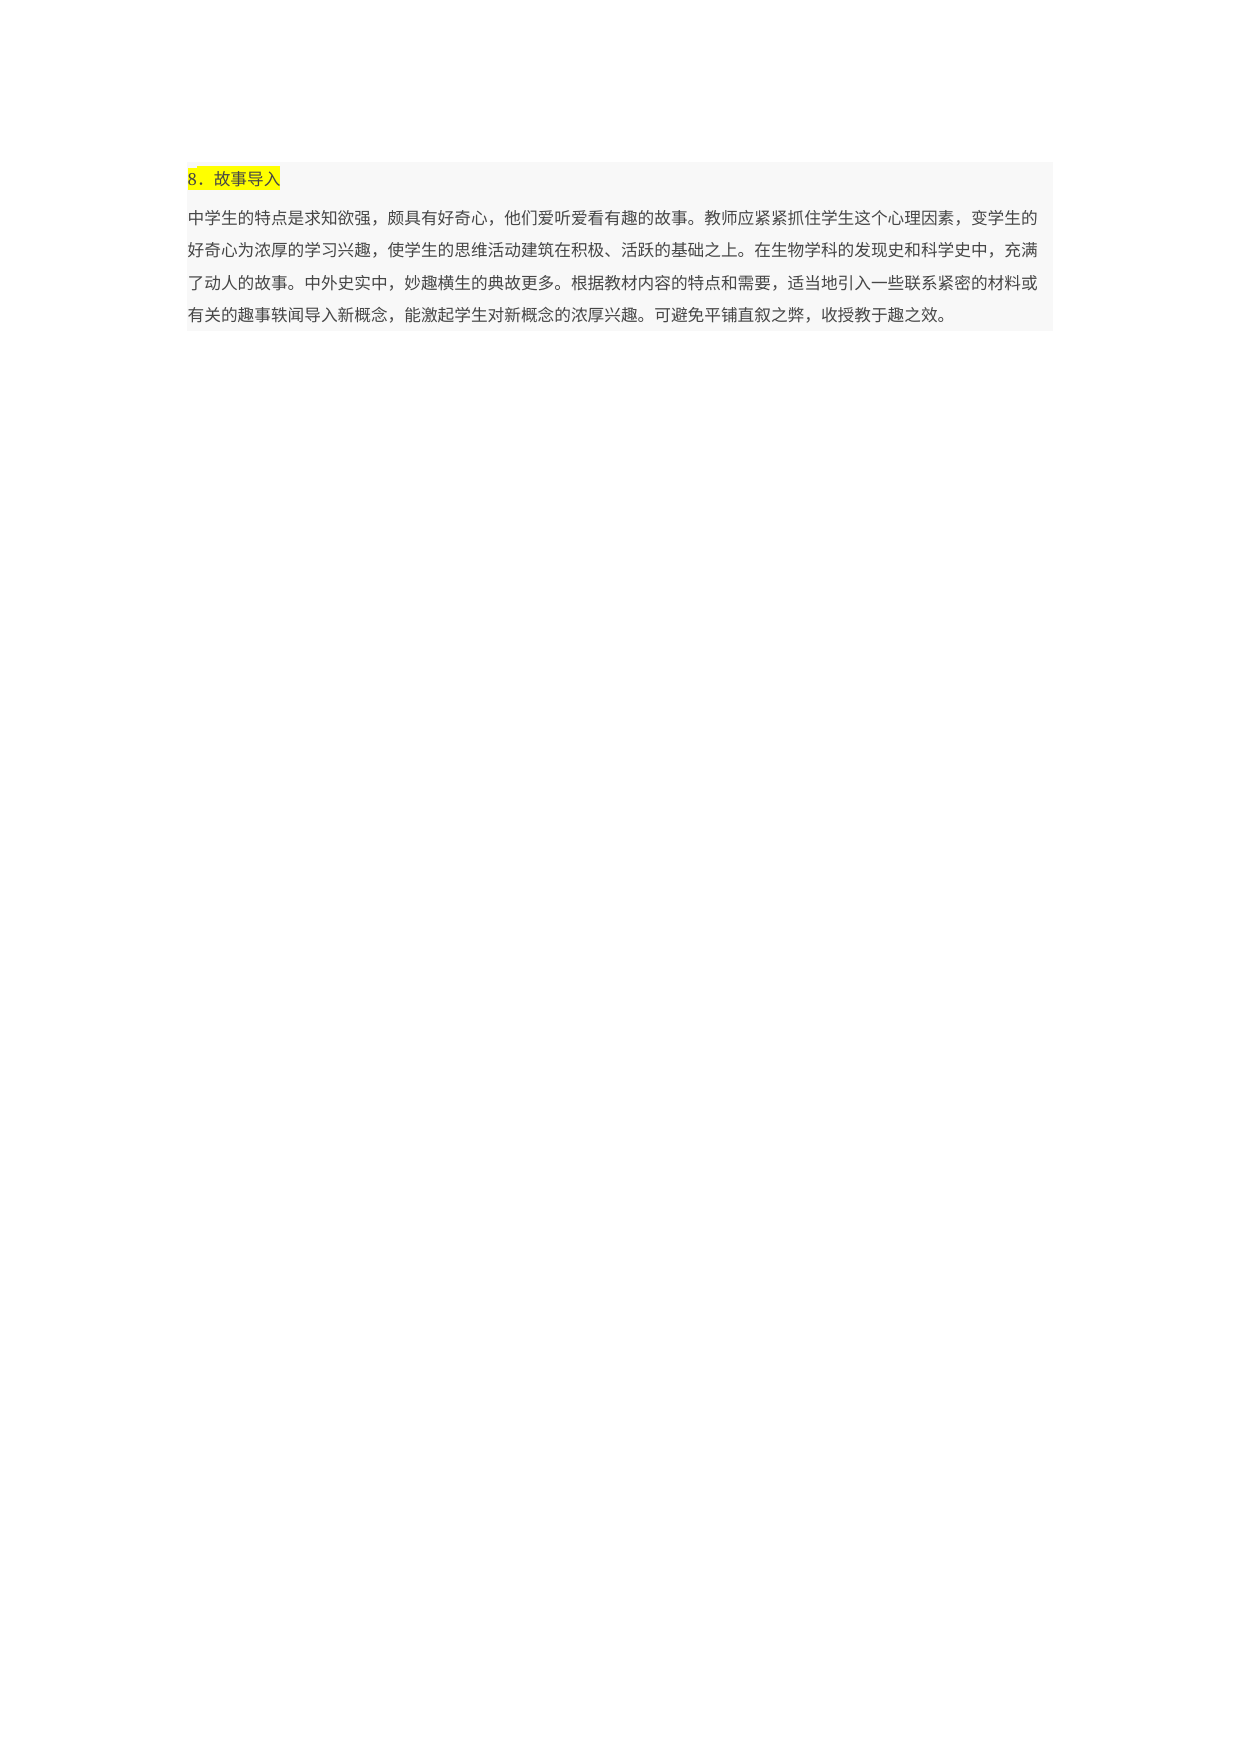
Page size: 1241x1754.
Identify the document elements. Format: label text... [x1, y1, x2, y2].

text 中学生的特点是求知欲强，颇具有好奇心，他们爱听爱看有趣的故事。教师应紧紧抓住学生这个心理因素，变学生的好奇心为浓厚的学习兴趣，使学生的思维活动建筑在积极、活跃的基础之上。在生物学科的发现史和科学史中，充满了动人的故事。中外史实中，妙趣横生的典故更多。根据教材内容的特点和需要，适当地引入一些联系紧密的材料或有关的趣事轶闻导入新概念，能激起学生对新概念的浓厚兴趣。可避免平铺直叙之弊，收授教于趣之效。 [187, 201, 1053, 331]
text 8．故事导入 [187, 162, 1053, 194]
